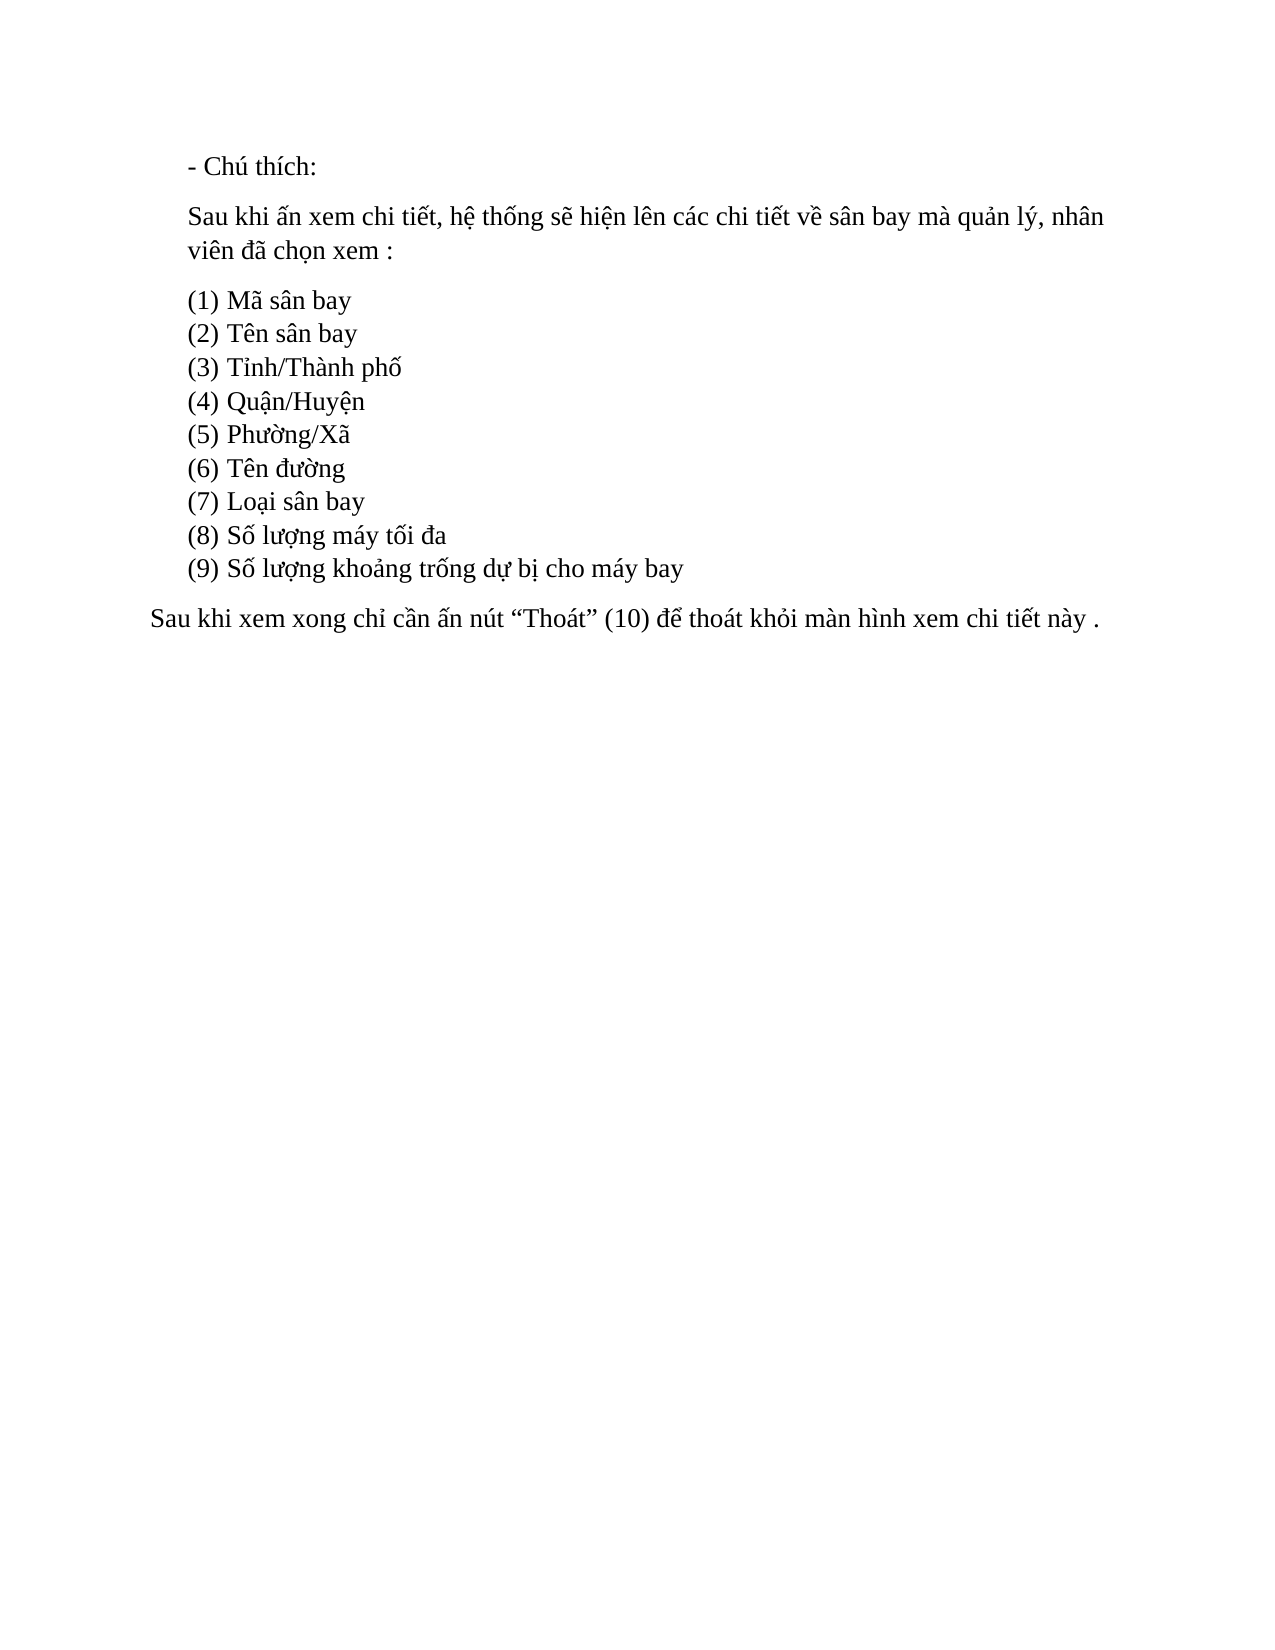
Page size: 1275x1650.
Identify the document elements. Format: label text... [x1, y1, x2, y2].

list Tên sân bay [187, 317, 1125, 349]
list Phường/Xã [187, 418, 1125, 449]
list Tên đường [187, 452, 1125, 483]
list Tỉnh/Thành phố [187, 351, 1125, 382]
text Sau khi xem xong chỉ cần ấn nút “Thoát” (10) để thoát khỏi màn hình xem chi tiết này . [150, 602, 1125, 634]
list Số lượng máy tối đa [187, 519, 1125, 550]
text Sau khi ấn xem chi tiết, hệ thống sẽ hiện lên các chi tiết về sân bay mà quản lý, nhân viên đã chọn xem : [187, 200, 1125, 265]
list Số lượng khoảng trống dự bị cho máy bay [187, 552, 1125, 583]
text - Chú thích: [187, 150, 1125, 181]
list Mã sân bay [187, 284, 1125, 315]
list Loại sân bay [187, 485, 1125, 516]
list Quận/Huyện [187, 384, 1125, 416]
